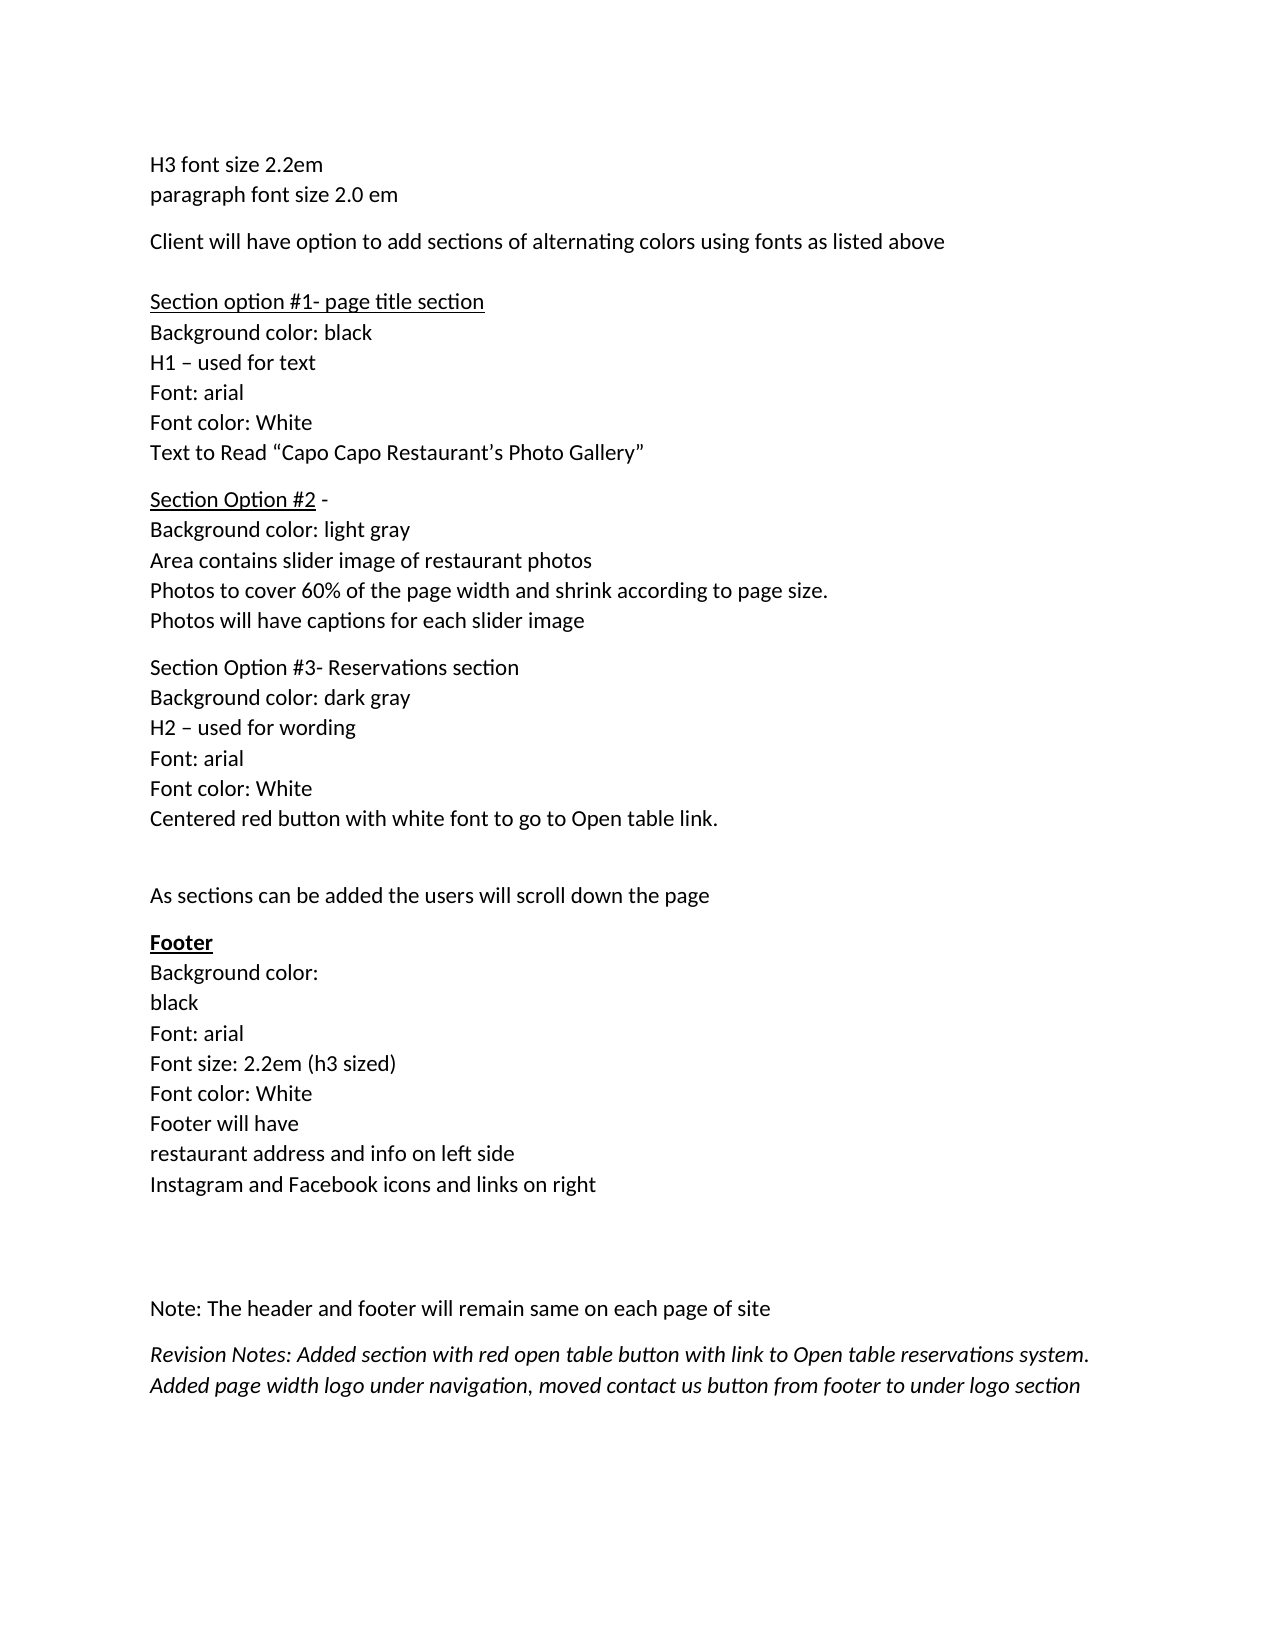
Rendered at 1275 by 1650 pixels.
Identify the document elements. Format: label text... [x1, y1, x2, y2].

text Section Option #2 - Background color: light gray Area contains slider image of restaurant photos Photos to cover 60% of the page width and shrink according to page size. Photos will have captions for each slider image [150, 485, 1125, 634]
text Section Option #3- Reservations section Background color: dark gray H2 – used for wording Font: arial Font color: White Centered red button with white font to go to Open table link. [150, 653, 1125, 862]
text Footer Background color: black Font: arial Font size: 2.2em (h3 sized) Font color: White Footer will have restaurant address and info on left side Instagram and Facebook icons and links on right [150, 928, 1125, 1228]
text Client will have option to add sections of alternating colors using fonts as listed above Section option #1- page title section Background color: black H1 – used for text Font: arial Font color: White Text to Read “Capo Capo Restaurant’s Photo Gallery” [150, 227, 1125, 467]
text As sections can be added the users will scroll down the page [150, 881, 1125, 909]
text Note: The header and footer will remain same on each page of site [150, 1294, 1125, 1322]
text Planned font sizing H1 font size: 4.0 em H2 font size 2.8 em H3 font size 2.2em paragraph font size 2.0 em [150, 150, 1125, 208]
text Revision Notes: Added section with red open table button with link to Open table reservations system. Added page width logo under navigation, moved contact us button from footer to under logo section [150, 1341, 1125, 1399]
